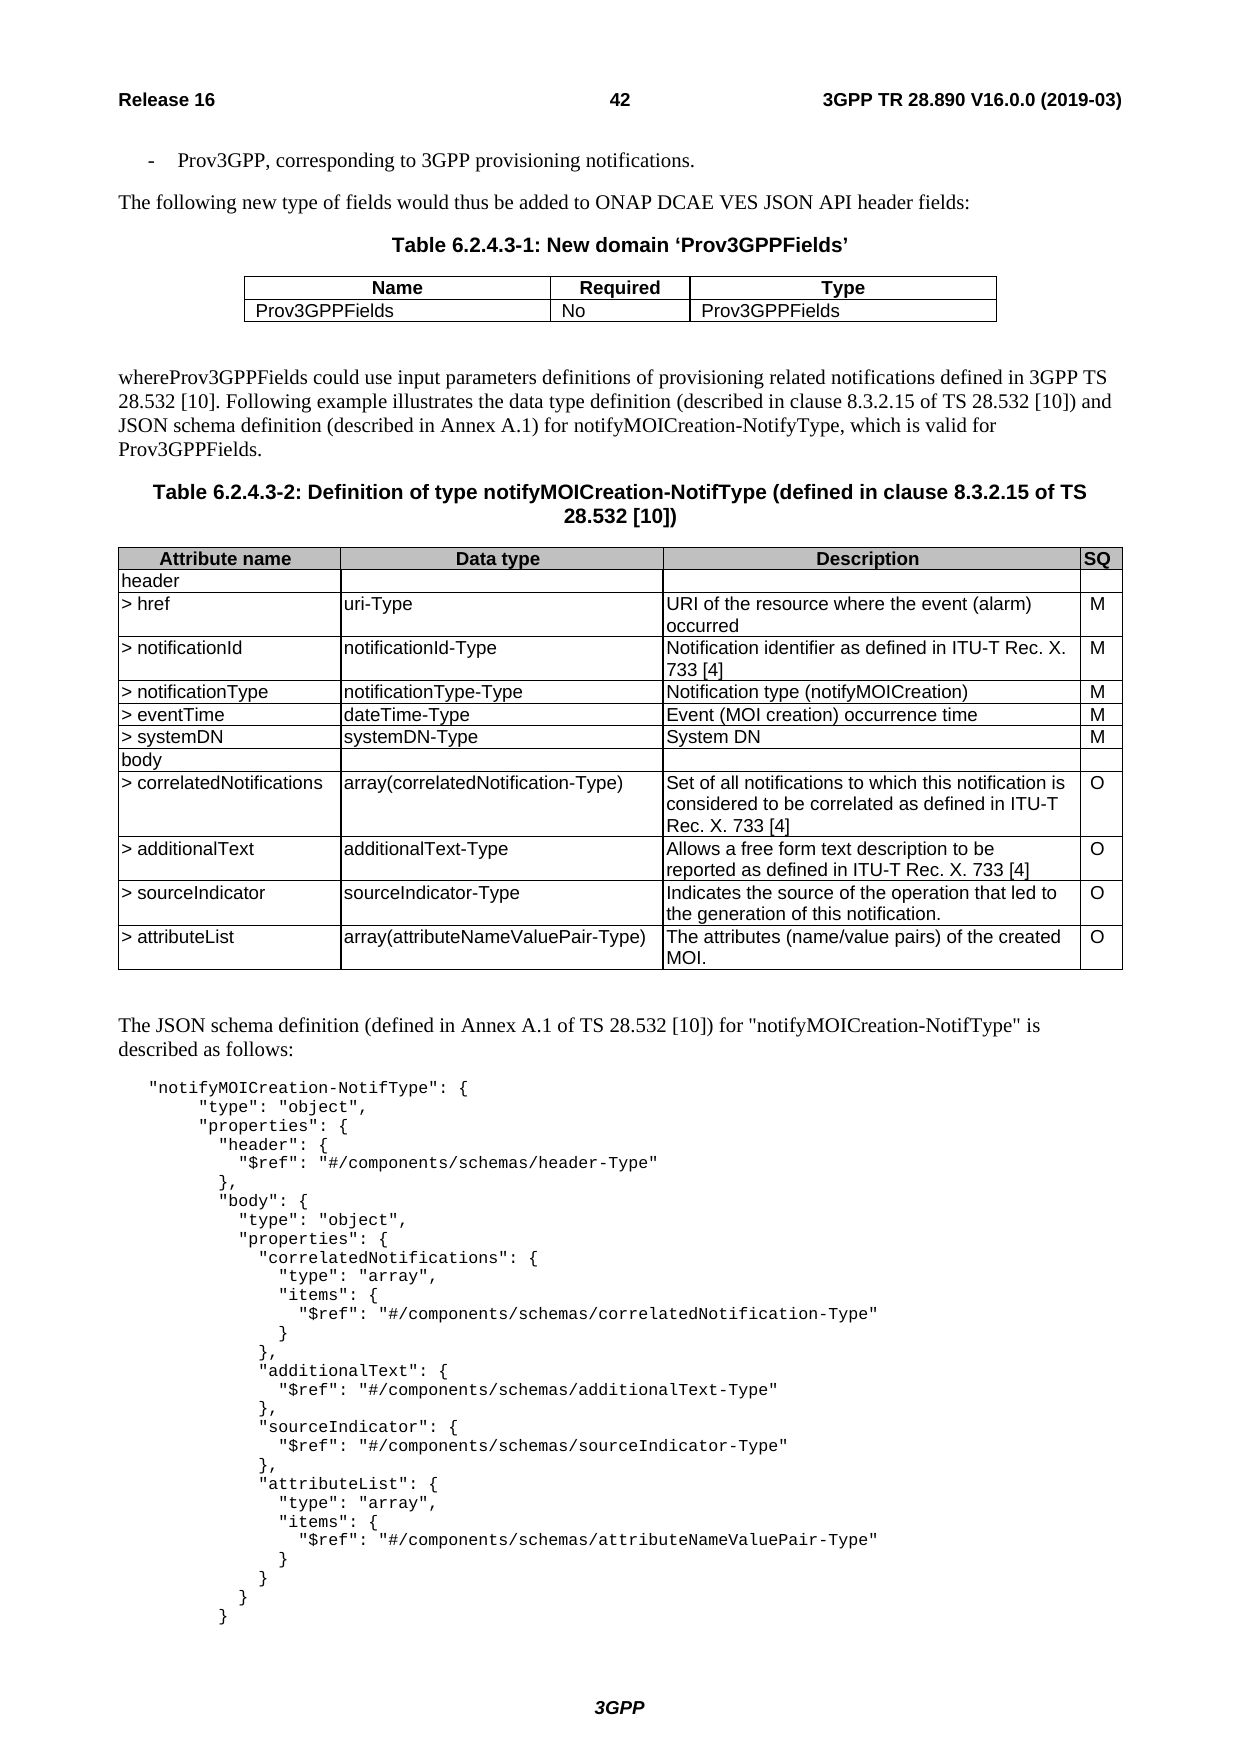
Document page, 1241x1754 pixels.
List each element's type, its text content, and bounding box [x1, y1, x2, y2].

text } [118, 1551, 1122, 1570]
table_cell notificationId-Type [342, 637, 662, 680]
table_cell sourceIndicator-Type [342, 881, 662, 924]
table_cell URI of the resource where the event (alarm) occurred [664, 593, 1080, 636]
table_cell M [1081, 704, 1122, 725]
table_header Attribute name [119, 548, 340, 569]
text } [118, 1607, 1122, 1626]
table_cell No [551, 300, 689, 321]
table_cell > eventTime [119, 704, 340, 725]
table_cell Prov3GPPFields [245, 300, 550, 321]
table_cell > additionalText [119, 837, 340, 880]
text "header": { [118, 1136, 1122, 1155]
table_header Name [245, 277, 550, 298]
table_cell > attributeList [119, 926, 340, 969]
table_cell additionalText-Type [342, 837, 662, 880]
text "correlatedNotifications": { [118, 1249, 1122, 1268]
table_header Type [691, 277, 996, 298]
table_cell O [1081, 881, 1122, 924]
table_cell array(attributeNameValuePair-Type) [342, 926, 662, 969]
table_header Data type [341, 548, 663, 569]
table_cell [664, 749, 1080, 771]
text "$ref": "#/components/schemas/correlatedNotification-Type" [118, 1306, 1122, 1324]
text "attributeList": { [118, 1475, 1122, 1494]
table_header Description [664, 548, 1080, 569]
table_cell header [119, 570, 340, 592]
table_cell > notificationType [119, 681, 340, 703]
text "body": { [118, 1193, 1122, 1211]
text "$ref": "#/components/schemas/attributeNameValuePair-Type" [118, 1532, 1122, 1551]
text "$ref": "#/components/schemas/sourceIndicator-Type" [118, 1438, 1122, 1457]
table_cell Notification type (notifyMOICreation) [664, 681, 1080, 703]
table_cell systemDN-Type [342, 726, 662, 748]
table_cell notificationType-Type [342, 681, 662, 703]
table_cell Set of all notifications to which this notification is considered to be correlated as defined in ITU-T Rec. X. 733 [4] [664, 772, 1080, 836]
table_cell [1081, 570, 1122, 592]
text "sourceIndicator": { [118, 1419, 1122, 1438]
table_cell > notificationId [119, 637, 340, 680]
text "type": "object", [118, 1211, 1122, 1230]
table_cell M [1081, 726, 1122, 748]
table_cell > href [119, 593, 340, 636]
table_cell [342, 570, 662, 592]
table_cell [664, 570, 1080, 592]
text Table 6.2.4.3-2: Definition of type notifyMOICreation-NotifType (defined in clause 8.3.2.15 of TS 28.532 [10]) [118, 480, 1122, 528]
text "notifyMOICreation-NotifType": { [118, 1079, 1122, 1098]
table_cell Prov3GPPFields [691, 300, 996, 321]
table_cell Allows a free form text description to be reported as defined in ITU-T Rec. X. 733 [4] [664, 837, 1080, 880]
table_cell System DN [664, 726, 1080, 748]
table_cell O [1081, 837, 1122, 880]
table_cell [342, 749, 662, 771]
table_cell Indicates the source of the operation that led to the generation of this notification. [664, 881, 1080, 924]
text "$ref": "#/components/schemas/additionalText-Type" [118, 1381, 1122, 1400]
text } [118, 1570, 1122, 1588]
text - Prov3GPP, corresponding to 3GPP provisioning notifications. [148, 147, 1122, 172]
text "items": { [118, 1287, 1122, 1306]
table_cell [1081, 749, 1122, 771]
table_cell Event (MOI creation) occurrence time [664, 704, 1080, 725]
text "type": "array", [118, 1494, 1122, 1513]
table_cell O [1081, 772, 1122, 836]
table_header Required [551, 277, 689, 298]
table_cell M [1081, 681, 1122, 703]
text The JSON schema definition (defined in Annex A.1 of TS 28.532 [10]) for "notifyMOICreation-NotifType" is described as follows: [118, 1013, 1122, 1061]
text Table 6.2.4.3-1: New domain ‘Prov3GPPFields’ [118, 233, 1122, 257]
table_cell O [1081, 926, 1122, 969]
table_cell M [1081, 637, 1122, 680]
text The following new type of fields would thus be added to ONAP DCAE VES JSON API header fields: [118, 190, 1122, 214]
table_cell > correlatedNotifications [119, 772, 340, 836]
table_cell Notification identifier as defined in ITU-T Rec. X. 733 [4] [664, 637, 1080, 680]
text "items": { [118, 1513, 1122, 1532]
text }, [118, 1343, 1122, 1362]
table_cell body [119, 749, 340, 771]
table_cell uri-Type [342, 593, 662, 636]
text }, [118, 1457, 1122, 1475]
text } [118, 1588, 1122, 1607]
text "$ref": "#/components/schemas/header-Type" [118, 1155, 1122, 1174]
table_cell M [1081, 593, 1122, 636]
text "properties": { [118, 1117, 1122, 1136]
text "additionalText": { [118, 1362, 1122, 1381]
table_cell dateTime-Type [342, 704, 662, 725]
text } [118, 1324, 1122, 1343]
table_cell > systemDN [119, 726, 340, 748]
text }, [118, 1400, 1122, 1419]
table_header SQ [1081, 548, 1122, 569]
text "type": "array", [118, 1268, 1122, 1287]
text "properties": { [118, 1230, 1122, 1249]
table_cell > sourceIndicator [119, 881, 340, 924]
text }, [118, 1174, 1122, 1193]
table_cell array(correlatedNotification-Type) [342, 772, 662, 836]
text whereProv3GPPFields could use input parameters definitions of provisioning related notifications defined in 3GPP TS 28.532 [10]. Following example illustrates the data type definition (described in clause 8.3.2.15 of TS 28.532 [10]) and JSON schema definition (described in Annex A.1) for notifyMOICreation-NotifyType, which is valid for Prov3GPPFields. [118, 365, 1122, 461]
text "type": "object", [118, 1098, 1122, 1117]
table_cell The attributes (name/value pairs) of the created MOI. [664, 926, 1080, 969]
